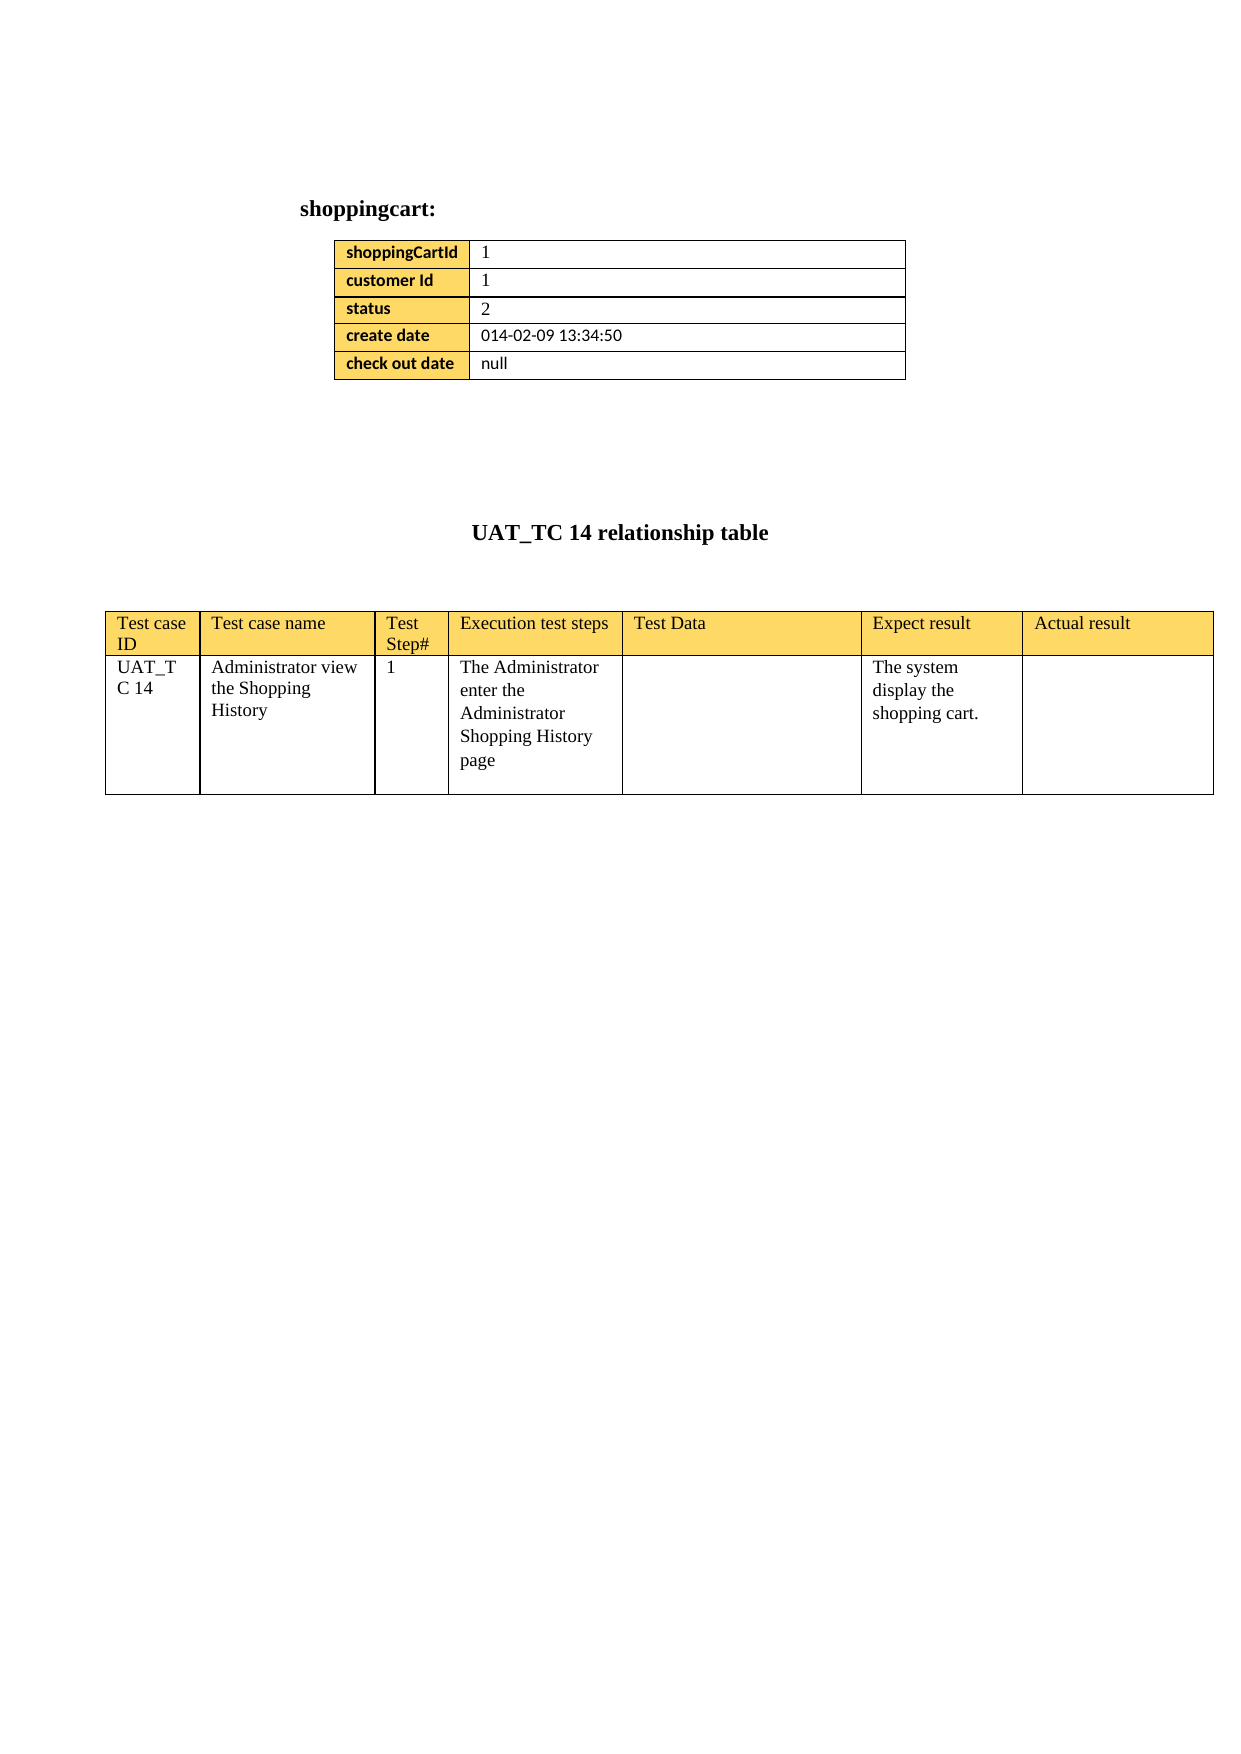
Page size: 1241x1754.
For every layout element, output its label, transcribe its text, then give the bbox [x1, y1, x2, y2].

table_header Test case name [201, 612, 374, 655]
text shoppingcart: [225, 195, 1090, 221]
text UAT_TC 14 relationship table [150, 518, 1090, 545]
table_cell customer Id [335, 269, 469, 296]
table_header 1 [470, 241, 905, 268]
table_cell create date [335, 324, 469, 351]
table_header Test Data [623, 612, 861, 655]
table_cell The system display the shopping cart. [862, 656, 1022, 793]
table_cell null [470, 352, 905, 379]
table_cell UAT_TC 14 [106, 656, 199, 793]
table_cell The Administrator enter the Administrator Shopping History page [449, 656, 622, 793]
table_header shoppingCartId [335, 241, 469, 268]
table_cell status [335, 298, 469, 323]
table_cell check out date [335, 352, 469, 379]
table_cell [1023, 656, 1213, 793]
table_cell Administrator view the Shopping History [201, 656, 374, 793]
table_cell 1 [470, 269, 905, 296]
table_header Test Step# [376, 612, 448, 655]
table_cell [623, 656, 861, 793]
table_header Expect result [862, 612, 1022, 655]
table_header Execution test steps [449, 612, 622, 655]
table_cell 014-02-09 13:34:50 [470, 324, 905, 351]
table_cell 1 [376, 656, 448, 793]
table_header Test case ID [106, 612, 199, 655]
table_header Actual result [1023, 612, 1213, 655]
table_cell 2 [470, 298, 905, 323]
